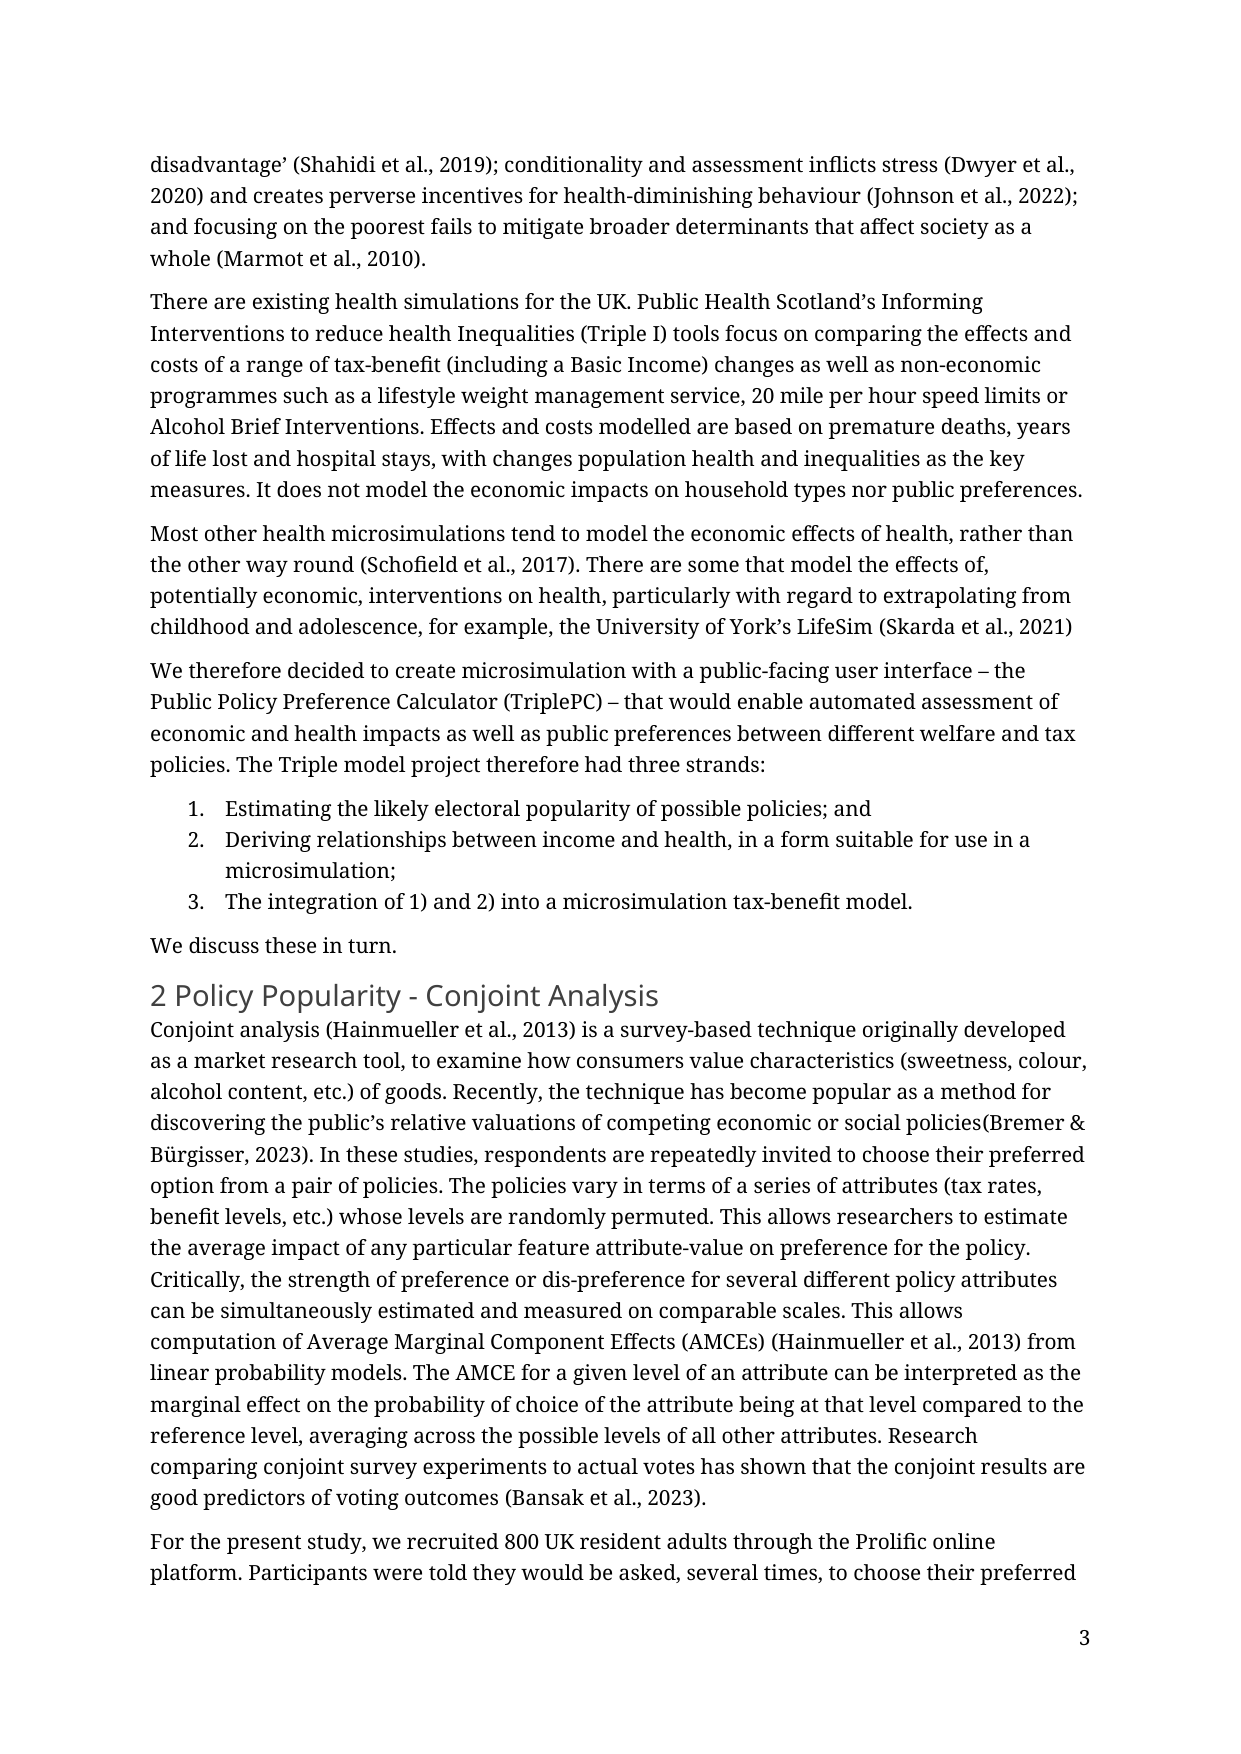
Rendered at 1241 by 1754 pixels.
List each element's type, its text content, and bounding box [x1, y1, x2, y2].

text There are existing health simulations for the UK. Public Health Scotland’s Informing Interventions to reduce health Inequalities (Triple I) tools focus on comparing the effects and costs of a range of tax-benefit (including a Basic Income) changes as well as non-economic programmes such as a lifestyle weight management service, 20 mile per hour speed limits or Alcohol Brief Interventions. Effects and costs modelled are based on premature deaths, years of life lost and hospital stays, with changes population health and inequalities as the key measures. It does not model the economic impacts on household types nor public preferences. [150, 287, 1090, 503]
text Most other health microsimulations tend to model the economic effects of health, rather than the other way round (Schofield et al., 2017). There are some that model the effects of, potentially economic, interventions on health, particularly with regard to extrapolating from childhood and adolescence, for example, the University of York’s LifeSim (Skarda et al., 2021) [150, 519, 1090, 641]
subtitle 2 Policy Popularity - Conjoint Analysis [150, 975, 1090, 1015]
text Conjoint analysis (Hainmueller et al., 2013) is a survey-based technique originally developed as a market research tool, to examine how consumers value characteristics (sweetness, colour, alcohol content, etc.) of goods. Recently, the technique has become popular as a method for discovering the public’s relative valuations of competing economic or social policies(Bremer & Bürgisser, 2023). In these studies, respondents are repeatedly invited to choose their preferred option from a pair of policies. The policies vary in terms of a series of attributes (tax rates, benefit levels, etc.) whose levels are randomly permuted. This allows researchers to estimate the average impact of any particular feature attribute-value on preference for the policy. Critically, the strength of preference or dis-preference for several different policy attributes can be simultaneously estimated and measured on comparable scales. This allows computation of Average Marginal Component Effects (AMCEs) (Hainmueller et al., 2013) from linear probability models. The AMCE for a given level of an attribute can be interpreted as the marginal effect on the probability of choice of the attribute being at that level compared to the reference level, averaging across the possible levels of all other attributes. Research comparing conjoint survey experiments to actual votes has shown that the conjoint results are good predictors of voting outcomes (Bansak et al., 2023). [150, 1015, 1090, 1512]
text We discuss these in turn. [150, 931, 1090, 960]
list The integration of 1) and 2) into a microsimulation tax-benefit model. [187, 887, 1090, 916]
text We therefore decided to create microsimulation with a public-facing user interface – the Public Policy Preference Calculator (TriplePC) – that would enable automated assessment of economic and health impacts as well as public preferences between different welfare and tax policies. The Triple model project therefore had three strands: [150, 656, 1090, 778]
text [150, 1527, 1090, 1587]
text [150, 150, 1090, 272]
list Deriving relationships between income and health, in a form suitable for use in a microsimulation; [187, 825, 1090, 885]
list Estimating the likely electoral popularity of possible policies; and [187, 794, 1090, 822]
